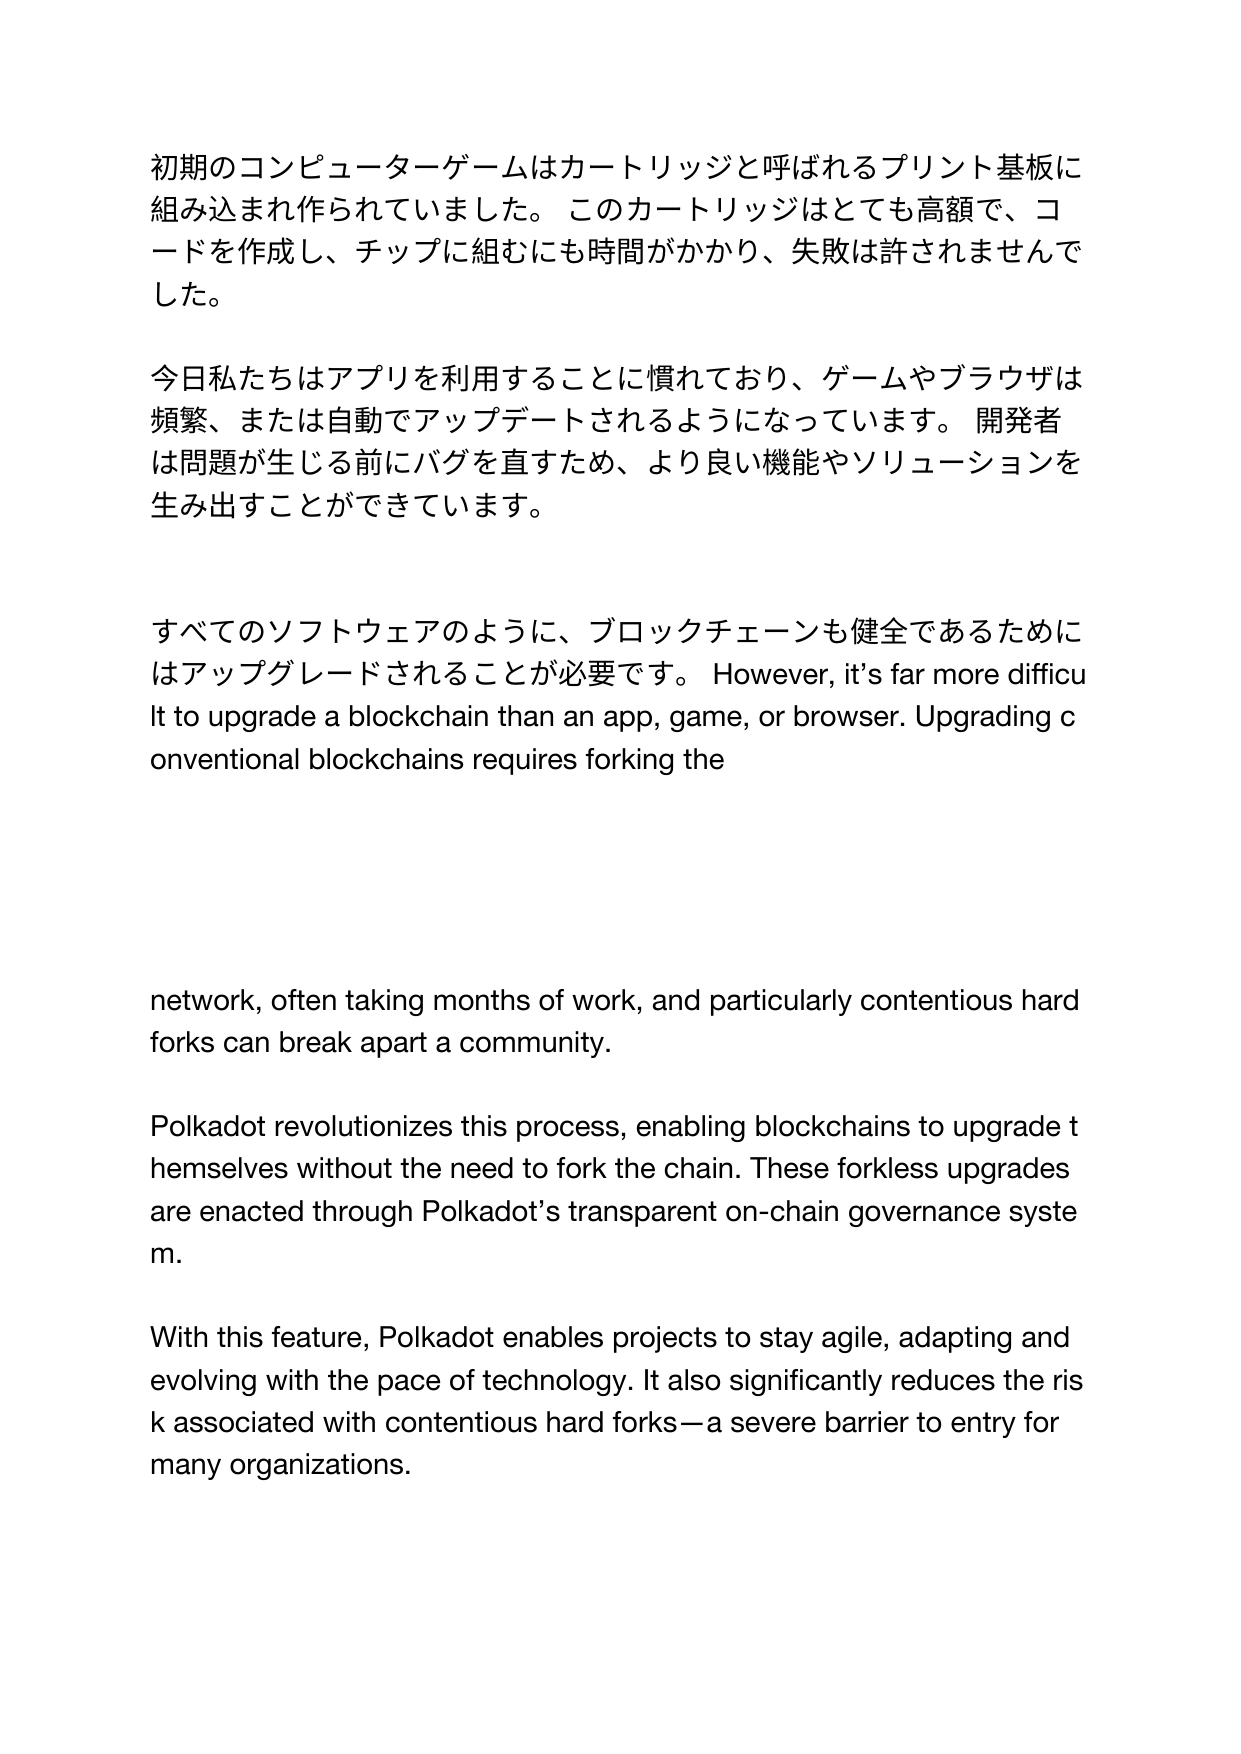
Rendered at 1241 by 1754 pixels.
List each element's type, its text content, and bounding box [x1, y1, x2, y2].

text すべてのソフトウェアのように、ブロックチェーンも健全であるためにはアップグレードされることが必要です。 However, it’s far more difficult to upgrade a blockchain than an app, game, or browser. Upgrading conventional blockchains requires forking the [150, 614, 1090, 777]
text 初期のコンピューターゲームはカートリッジと呼ばれるプリント基板に組み込まれ作られていました。 このカートリッジはとても高額で、コードを作成し、チップに組むにも時間がかかり、失敗は許されませんでした。 [150, 150, 1090, 313]
text 今日私たちはアプリを利用することに慣れており、ゲームやブラウザは頻繁、または自動でアップデートされるようになっています。 開発者は問題が生じる前にバグを直すため、より良い機能やソリューションを生み出すことができています。 [150, 361, 1090, 524]
text network, often taking months of work, and particularly contentious hard forks can break apart a community. [150, 982, 1090, 1061]
text With this feature, Polkadot enables projects to stay agile, adapting and evolving with the pace of technology. It also significantly reduces the risk associated with contentious hard forks—a severe barrier to entry for many organizations. [150, 1319, 1090, 1483]
text Polkadot revolutionizes this process, enabling blockchains to upgrade themselves without the need to fork the chain. These forkless upgrades are enacted through Polkadot’s transparent on-chain governance system. [150, 1108, 1090, 1272]
